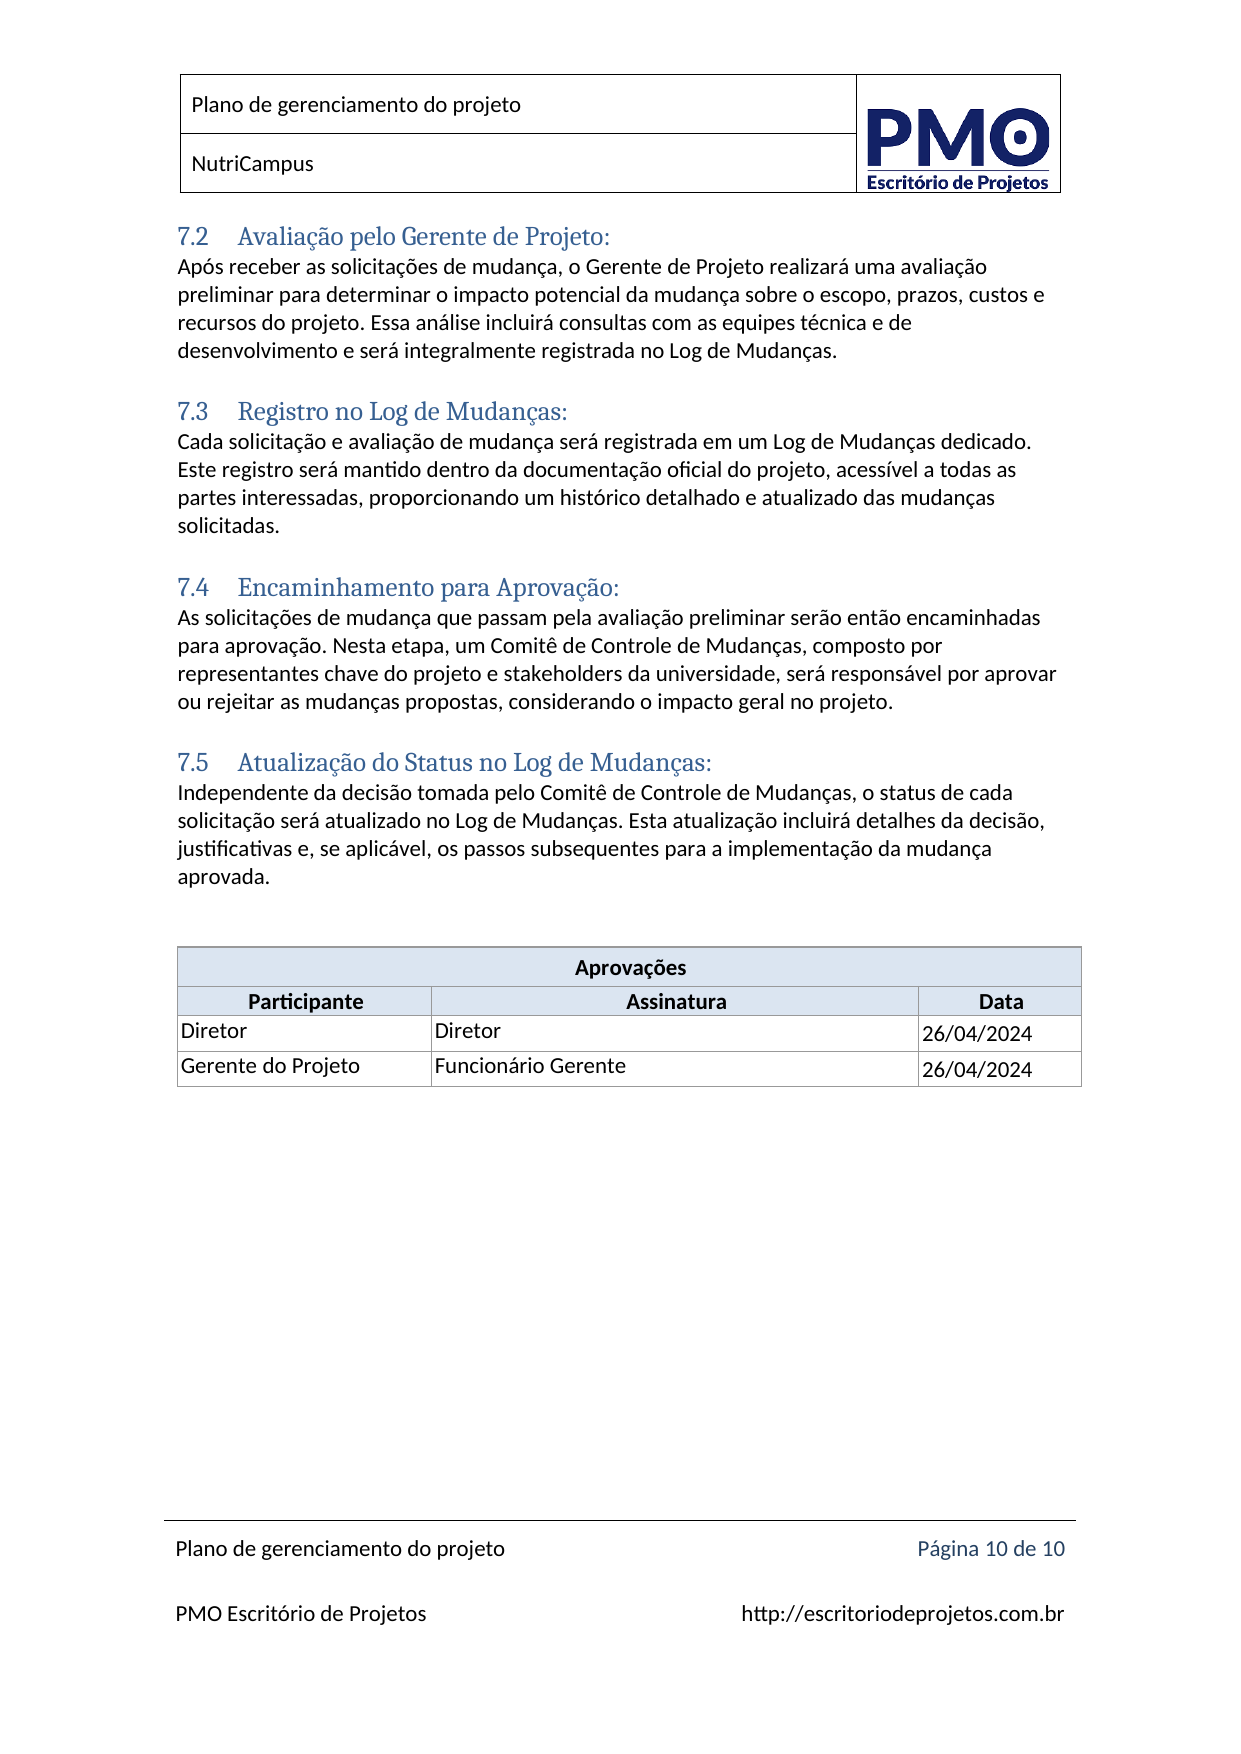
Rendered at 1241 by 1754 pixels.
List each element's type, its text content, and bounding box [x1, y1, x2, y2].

table_cell Participante [178, 987, 431, 1015]
text Após receber as solicitações de mudança, o Gerente de Projeto realizará uma avaliação preliminar para determinar o impacto potencial da mudança sobre o escopo, prazos, custos e recursos do projeto. Essa análise incluirá consultas com as equipes técnica e de desenvolvimento e será integralmente registrada no Log de Mudanças. [177, 252, 1063, 364]
table_cell Data [919, 987, 1081, 1015]
table_cell Gerente do Projeto [178, 1052, 431, 1086]
subtitle Registro no Log de Mudanças: [177, 396, 1063, 427]
text As solicitações de mudança que passam pela avaliação preliminar serão então encaminhadas para aprovação. Nesta etapa, um Comitê de Controle de Mudanças, composto por representantes chave do projeto e stakeholders da universidade, será responsável por aprovar ou rejeitar as mudanças propostas, considerando o impacto geral no projeto. [177, 603, 1063, 715]
table_header Aprovações [178, 948, 1081, 986]
table_cell Diretor [178, 1016, 431, 1051]
table_cell Assinatura [432, 987, 918, 1015]
text Independente da decisão tomada pelo Comitê de Controle de Mudanças, o status de cada solicitação será atualizado no Log de Mudanças. Esta atualização incluirá detalhes da decisão, justificativas e, se aplicável, os passos subsequentes para a implementação da mudança aprovada. [177, 778, 1063, 890]
text Cada solicitação e avaliação de mudança será registrada em um Log de Mudanças dedicado. Este registro será mantido dentro da documentação oficial do projeto, acessível a todas as partes interessadas, proporcionando um histórico detalhado e atualizado das mudanças solicitadas. [177, 427, 1063, 539]
table_cell 26/04/2024 [919, 1016, 1081, 1051]
subtitle Avaliação pelo Gerente de Projeto: [177, 221, 1063, 252]
table_cell Diretor [432, 1016, 918, 1051]
picture [867, 108, 1050, 192]
table_cell 26/04/2024 [919, 1052, 1081, 1086]
subtitle Encaminhamento para Aprovação: [177, 572, 1063, 603]
subtitle Atualização do Status no Log de Mudanças: [177, 747, 1063, 778]
table_cell Funcionário Gerente [432, 1052, 918, 1086]
